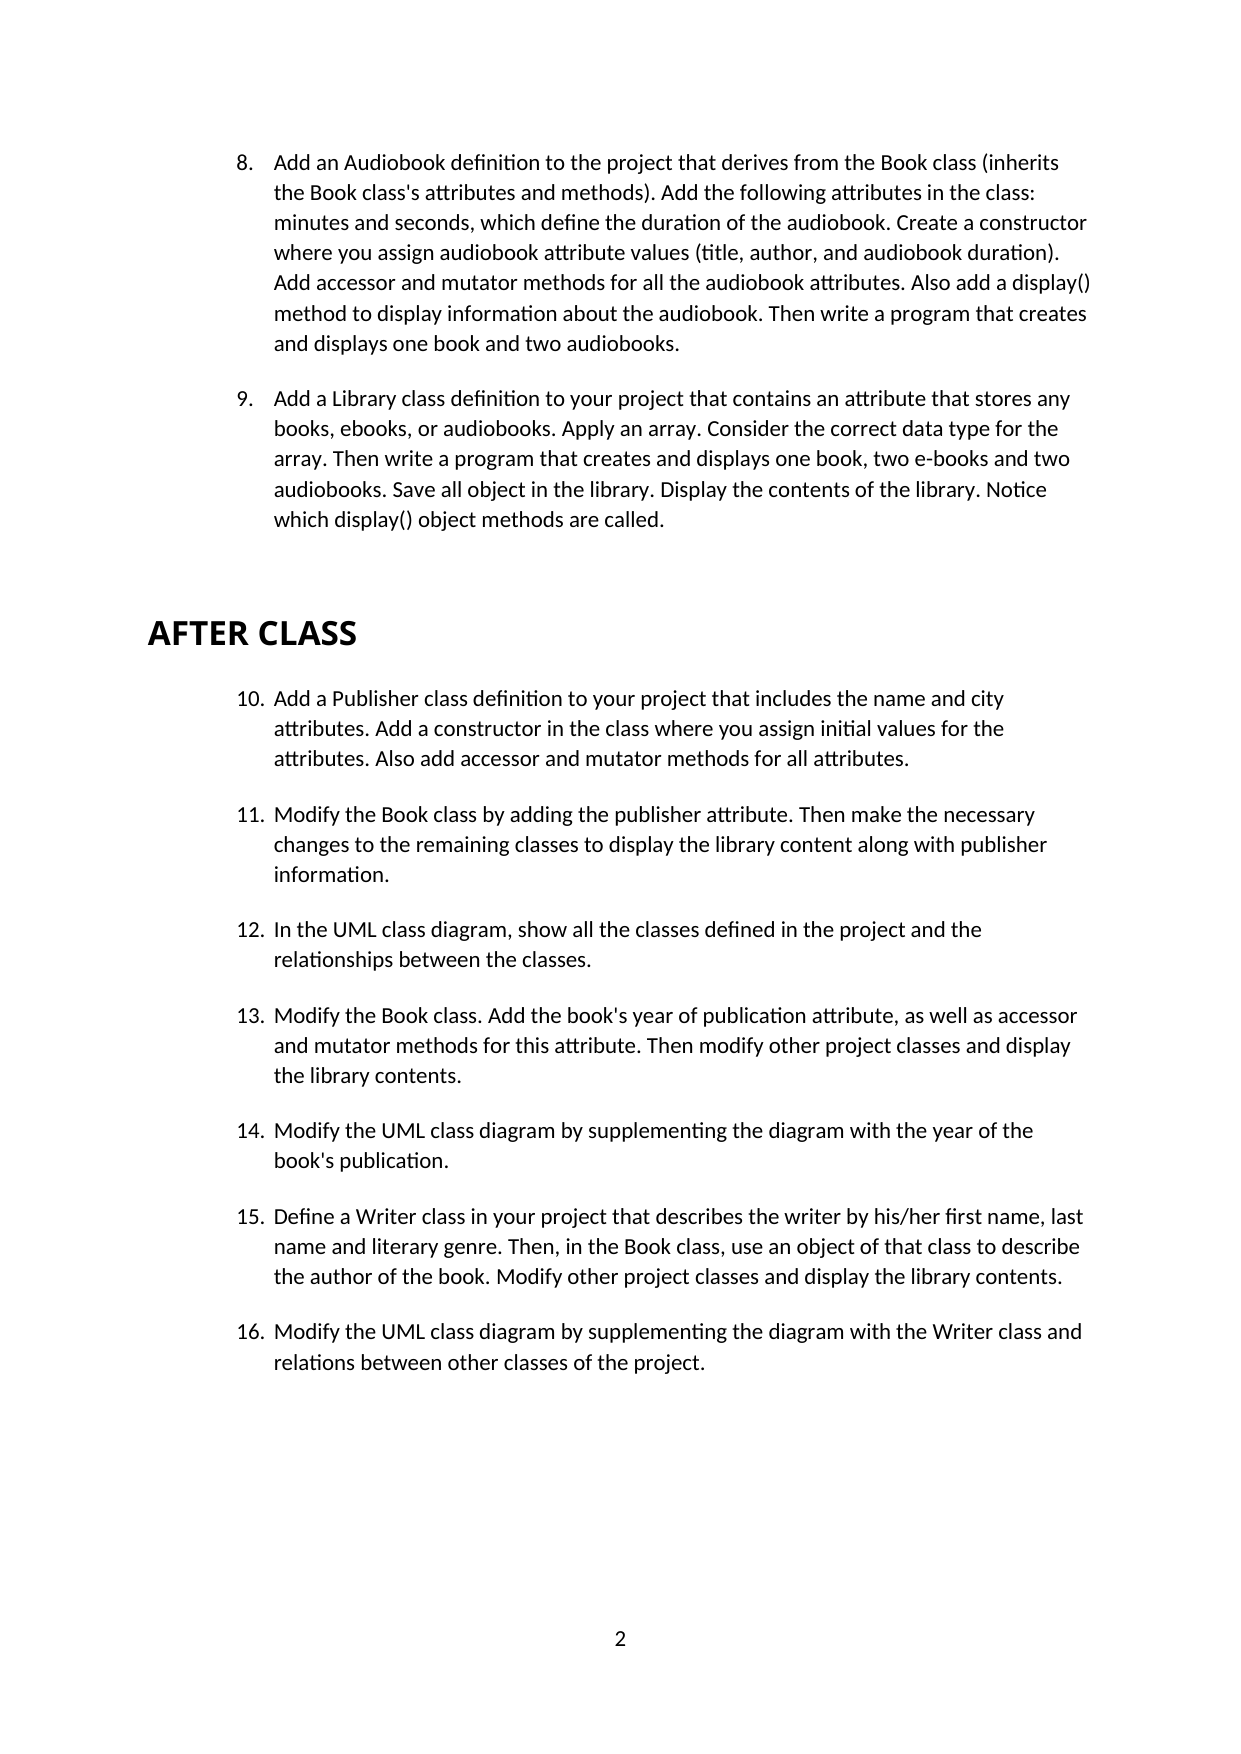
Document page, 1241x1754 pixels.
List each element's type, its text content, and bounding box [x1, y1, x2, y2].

text In the UML class diagram, show all the classes defined in the project and the relationships between the classes. [236, 915, 1093, 973]
text Add a Publisher class definition to your project that includes the name and city attributes. Add a constructor in the class where you assign initial values for the attributes. Also add accessor and mutator methods for all attributes. [236, 684, 1093, 772]
text Modify the Book class. Add the book's year of publication attribute, as well as accessor and mutator methods for this attribute. Then modify other project classes and display the library contents. [236, 1001, 1093, 1089]
text Modify the Book class by adding the publisher attribute. Then make the necessary changes to the remaining classes to display the library content along with publisher information. [236, 800, 1093, 888]
text Add an Audiobook definition to the project that derives from the Book class (inherits the Book class's attributes and methods). Add the following attributes in the class: minutes and seconds, which define the duration of the audiobook. Create a constructor where you assign audiobook attribute values (title, author, and audiobook duration). Add accessor and mutator methods for all the audiobook attributes. Also add a display() method to display information about the audiobook. Then write a program that creates and displays one book and two audiobooks. [236, 148, 1093, 357]
text Define a Writer class in your project that describes the writer by his/her first name, last name and literary genre. Then, in the Book class, use an object of that class to describe the author of the book. Modify other project classes and display the library contents. [236, 1202, 1093, 1290]
text Modify the UML class diagram by supplementing the diagram with the year of the book's publication. [236, 1116, 1093, 1174]
text Add a Library class definition to your project that contains an attribute that stores any books, ebooks, or audiobooks. Apply an array. Consider the correct data type for the array. Then write a program that creates and displays one book, two e-books and two audiobooks. Save all object in the library. Display the contents of the library. Notice which display() object methods are called. [236, 384, 1093, 533]
subtitle After Class [148, 610, 1093, 656]
text Modify the UML class diagram by supplementing the diagram with the Writer class and relations between other classes of the project. [236, 1317, 1093, 1376]
